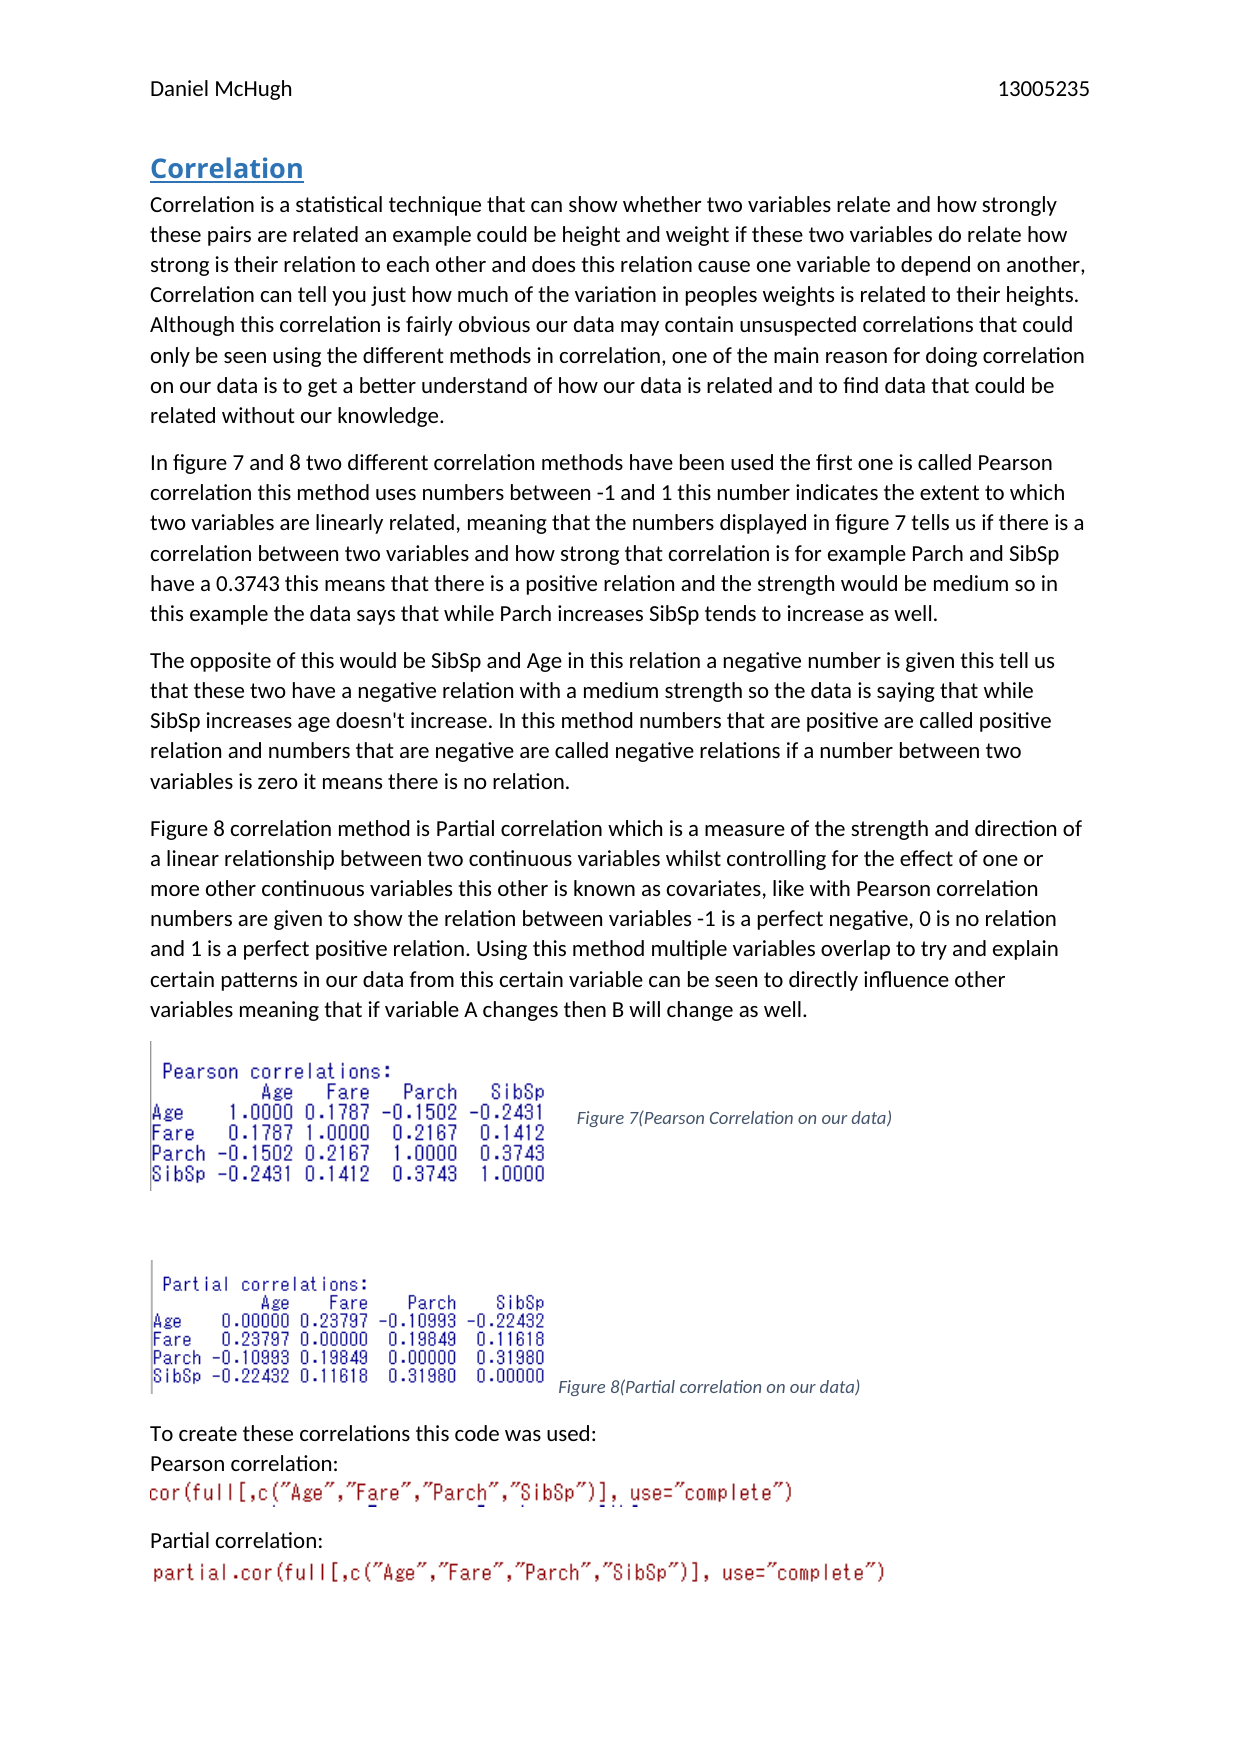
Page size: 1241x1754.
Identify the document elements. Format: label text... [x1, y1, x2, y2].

subtitle Correlation [150, 150, 1090, 187]
picture [150, 1479, 816, 1507]
text To create these correlations this code was used: Pearson correlation: [150, 1419, 1090, 1508]
picture [150, 1556, 888, 1590]
picture [150, 1041, 558, 1191]
text Figure 8 correlation method is Partial correlation which is a measure of the strength and direction of a linear relationship between two continuous variables whilst controlling for the effect of one or more other continuous variables this other is known as covariates, like with Pearson correlation numbers are given to show the relation between variables -1 is a perfect negative, 0 is no relation and 1 is a perfect positive relation. Using this method multiple variables overlap to try and explain certain patterns in our data from this certain variable can be seen to directly influence other variables meaning that if variable A changes then B will change as well. [150, 814, 1090, 1023]
picture [150, 1260, 558, 1394]
text Correlation is a statistical technique that can show whether two variables relate and how strongly these pairs are related an example could be height and weight if these two variables do relate how strong is their relation to each other and does this relation cause one variable to depend on another, Correlation can tell you just how much of the variation in peoples weights is related to their heights. Although this correlation is fairly obvious our data may contain unsuspected correlations that could only be seen using the different methods in correlation, one of the main reason for doing correlation on our data is to get a better understand of how our data is related and to find data that could be related without our knowledge. [150, 190, 1090, 429]
text In figure 7 and 8 two different correlation methods have been used the first one is called Pearson correlation this method uses numbers between -1 and 1 this number indicates the extent to which two variables are linearly related, meaning that the numbers displayed in figure 7 tells us if there is a correlation between two variables and how strong that correlation is for example Parch and SibSp have a 0.3743 this means that there is a positive relation and the strength would be medium so in this example the data says that while Parch increases SibSp tends to increase as well. [150, 448, 1090, 627]
text The opposite of this would be SibSp and Age in this relation a negative number is given this tell us that these two have a negative relation with a medium strength so the data is saying that while SibSp increases age doesn't increase. In this method numbers that are positive are called positive relation and numbers that are negative are called negative relations if a number between two variables is zero it means there is no relation. [150, 646, 1090, 795]
